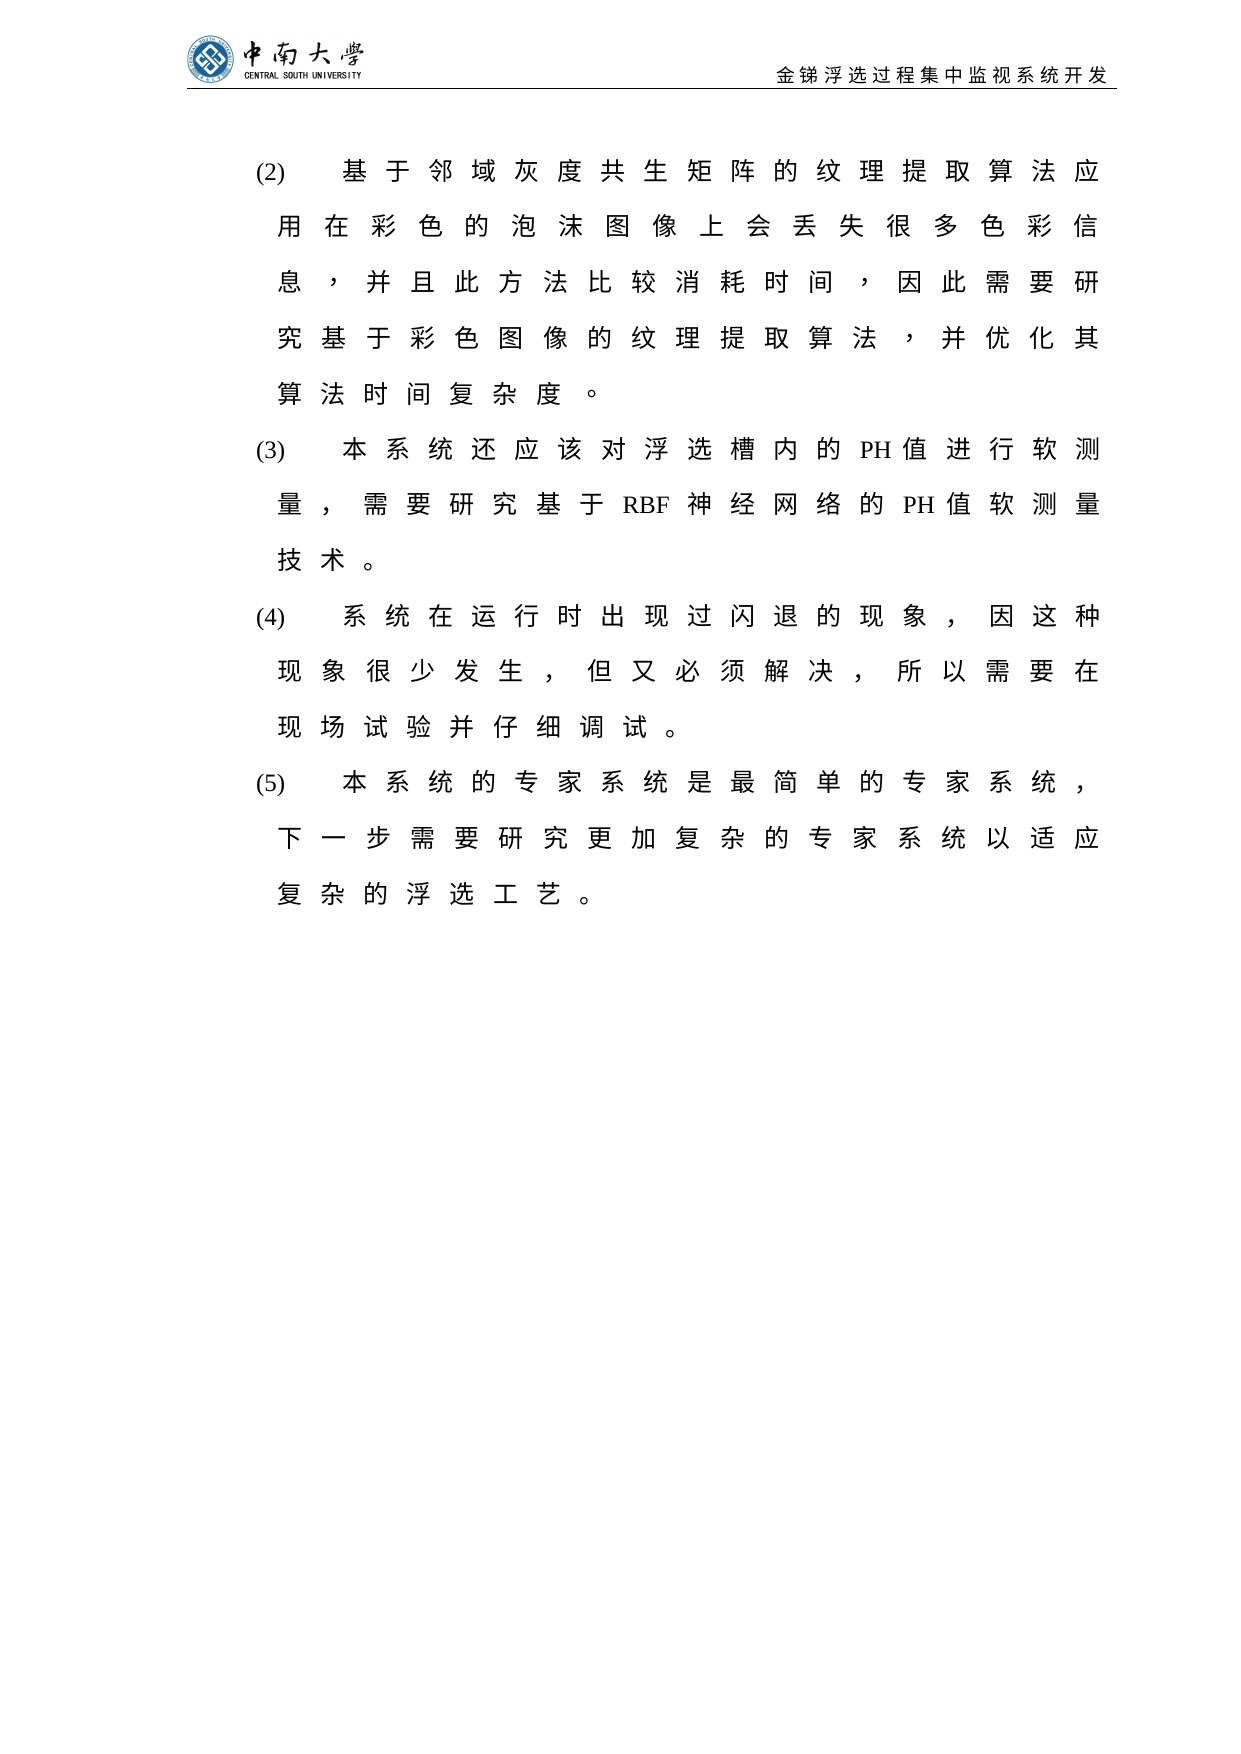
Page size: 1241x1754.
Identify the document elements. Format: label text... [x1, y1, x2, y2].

list 基于邻域灰度共生矩阵的纹理提取算法应用在彩色的泡沫图像上会丢失很多色彩信息，并且此方法比较消耗时间，因此需要研究基于彩色图像的纹理提取算法，并优化其算法时间复杂度。 [235, 152, 1118, 412]
list 本系统还应该对浮选槽内的PH值进行软测量，需要研究基于RBF神经网络的PH值软测量技术。 [235, 429, 1118, 577]
list 本系统的专家系统是最简单的专家系统，下一步需要研究更加复杂的专家系统以适应复杂的浮选工艺。 [235, 762, 1118, 911]
picture [187, 35, 367, 83]
list 系统在运行时出现过闪退的现象，因这种现象很少发生，但又必须解决，所以需要在现场试验并仔细调试。 [235, 596, 1118, 744]
